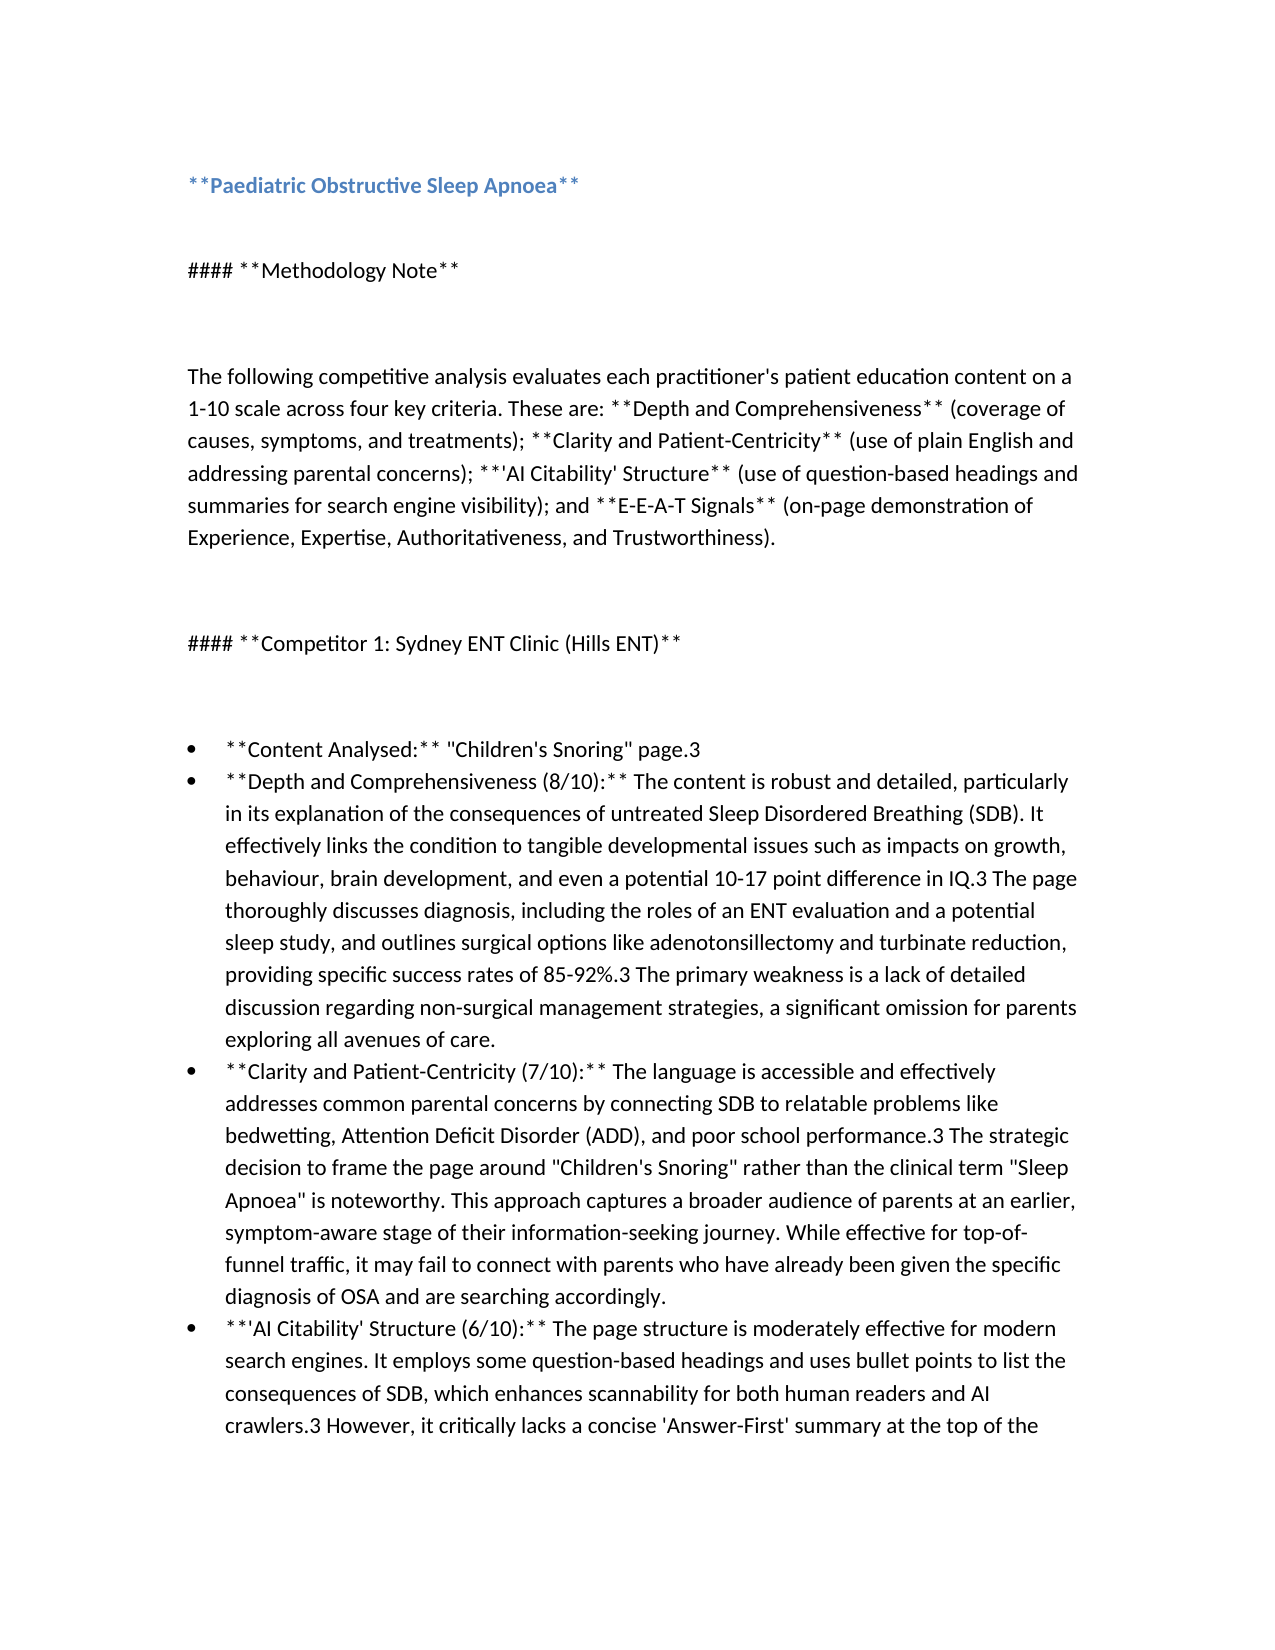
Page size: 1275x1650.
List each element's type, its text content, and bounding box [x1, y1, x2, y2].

subtitle **Paediatric Obstructive Sleep Apnoea** [187, 171, 1087, 199]
list **Clarity and Patient-Centricity (7/10):** The language is accessible and effectively addresses common parental concerns by connecting SDB to relatable problems like bedwetting, Attention Deficit Disorder (ADD), and poor school performance.3 The strategic decision to frame the page around "Children's Snoring" rather than the clinical term "Sleep Apnoea" is noteworthy. This approach captures a broader audience of parents at an earlier, symptom-aware stage of their information-seeking journey. While effective for top-of-funnel traffic, it may fail to connect with parents who have already been given the specific diagnosis of OSA and are searching accordingly. [187, 1057, 1087, 1310]
list **Depth and Comprehensiveness (8/10):** The content is robust and detailed, particularly in its explanation of the consequences of untreated Sleep Disordered Breathing (SDB). It effectively links the condition to tangible developmental issues such as impacts on growth, behaviour, brain development, and even a potential 10-17 point difference in IQ.3 The page thoroughly discusses diagnosis, including the roles of an ENT evaluation and a potential sleep study, and outlines surgical options like adenotonsillectomy and turbinate reduction, providing specific success rates of 85-92%.3 The primary weakness is a lack of detailed discussion regarding non-surgical management strategies, a significant omission for parents exploring all avenues of care. [187, 767, 1087, 1053]
list **Content Analysed:** "Children's Snoring" page.3 [187, 735, 1087, 763]
text #### **Competitor 1: Sydney ENT Clinic (Hills ENT)** [187, 629, 1087, 657]
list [187, 1314, 1087, 1439]
text #### **Methodology Note** [187, 256, 1087, 284]
text The following competitive analysis evaluates each practitioner's patient education content on a 1-10 scale across four key criteria. These are: **Depth and Comprehensiveness** (coverage of causes, symptoms, and treatments); **Clarity and Patient-Centricity** (use of plain English and addressing parental concerns); **'AI Citability' Structure** (use of question-based headings and summaries for search engine visibility); and **E-E-A-T Signals** (on-page demonstration of Experience, Expertise, Authoritativeness, and Trustworthiness). [187, 362, 1087, 551]
